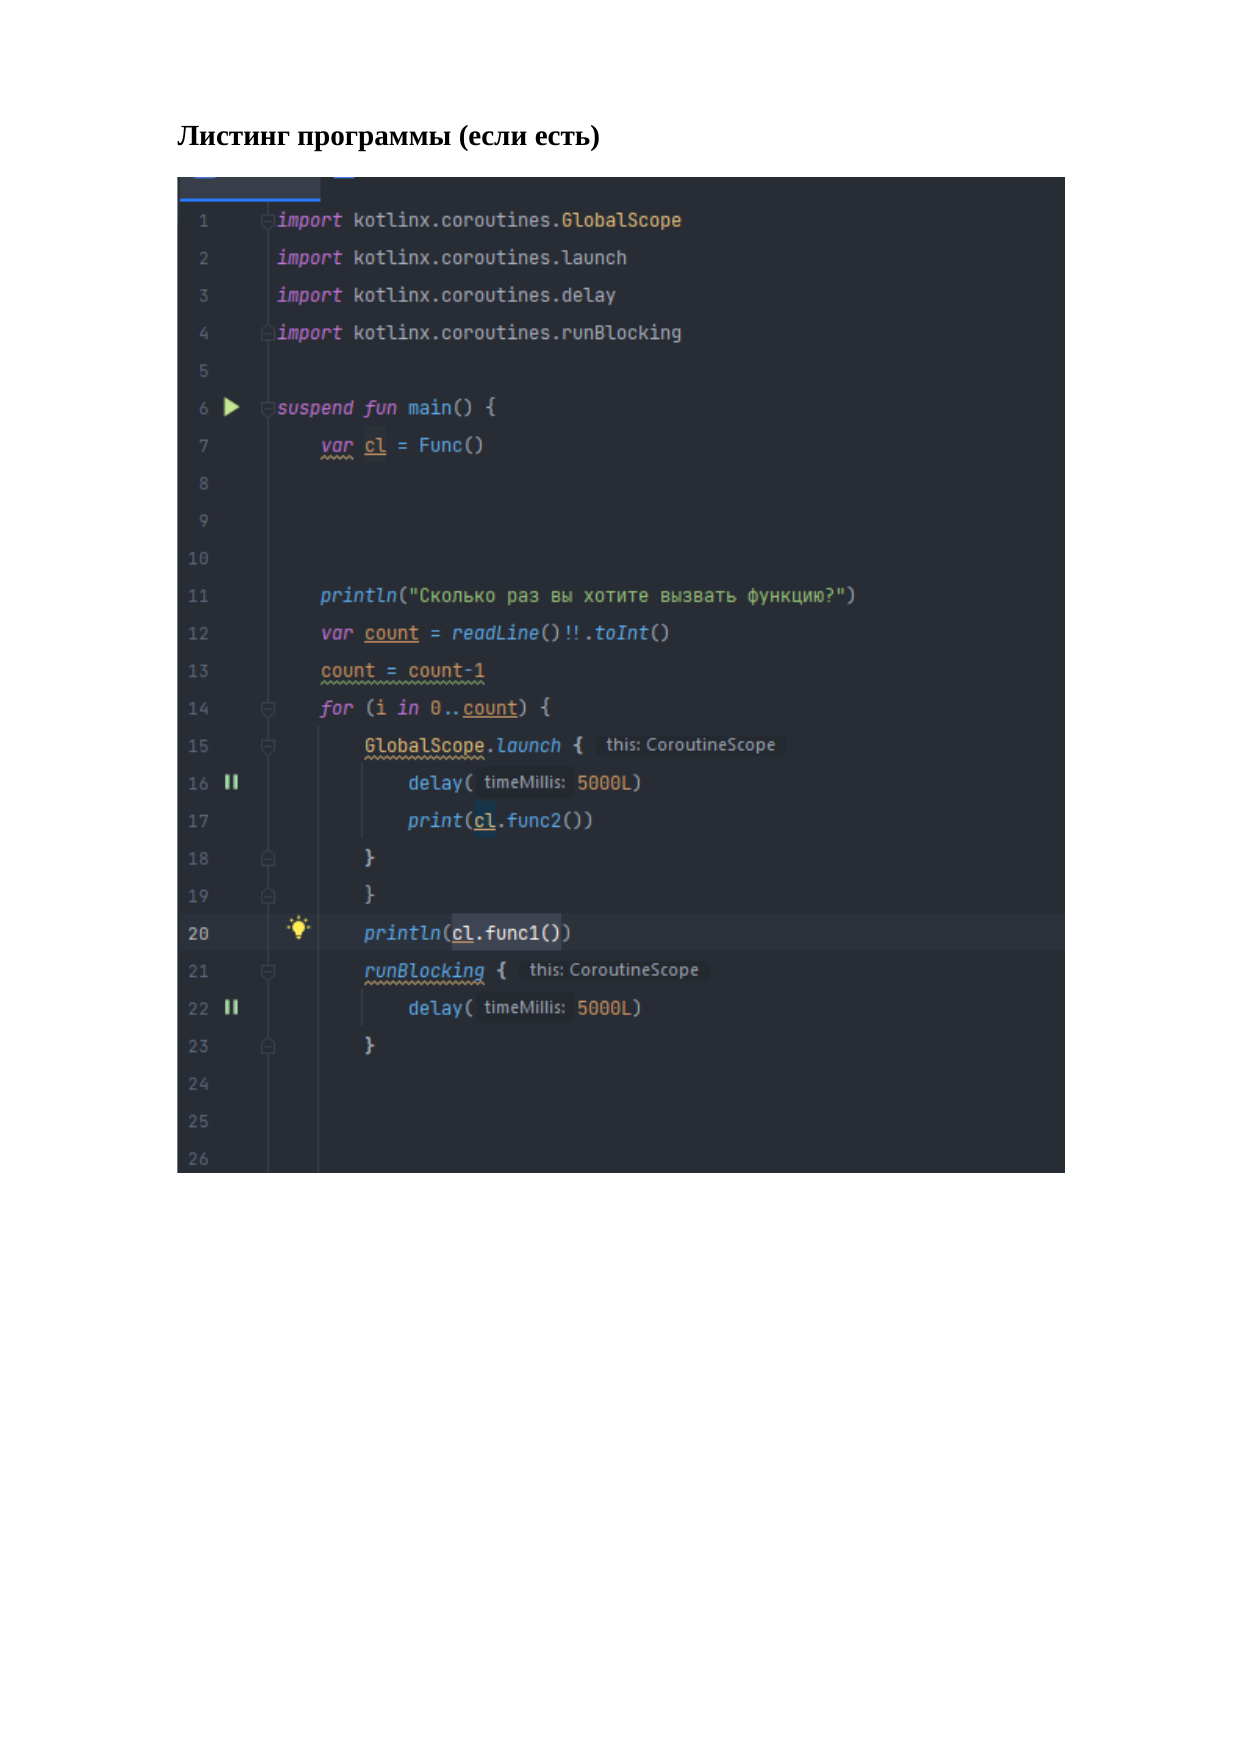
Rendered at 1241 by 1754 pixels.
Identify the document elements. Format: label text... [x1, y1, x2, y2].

text Листинг программы (если есть) [177, 118, 1152, 152]
picture [177, 177, 1065, 1173]
